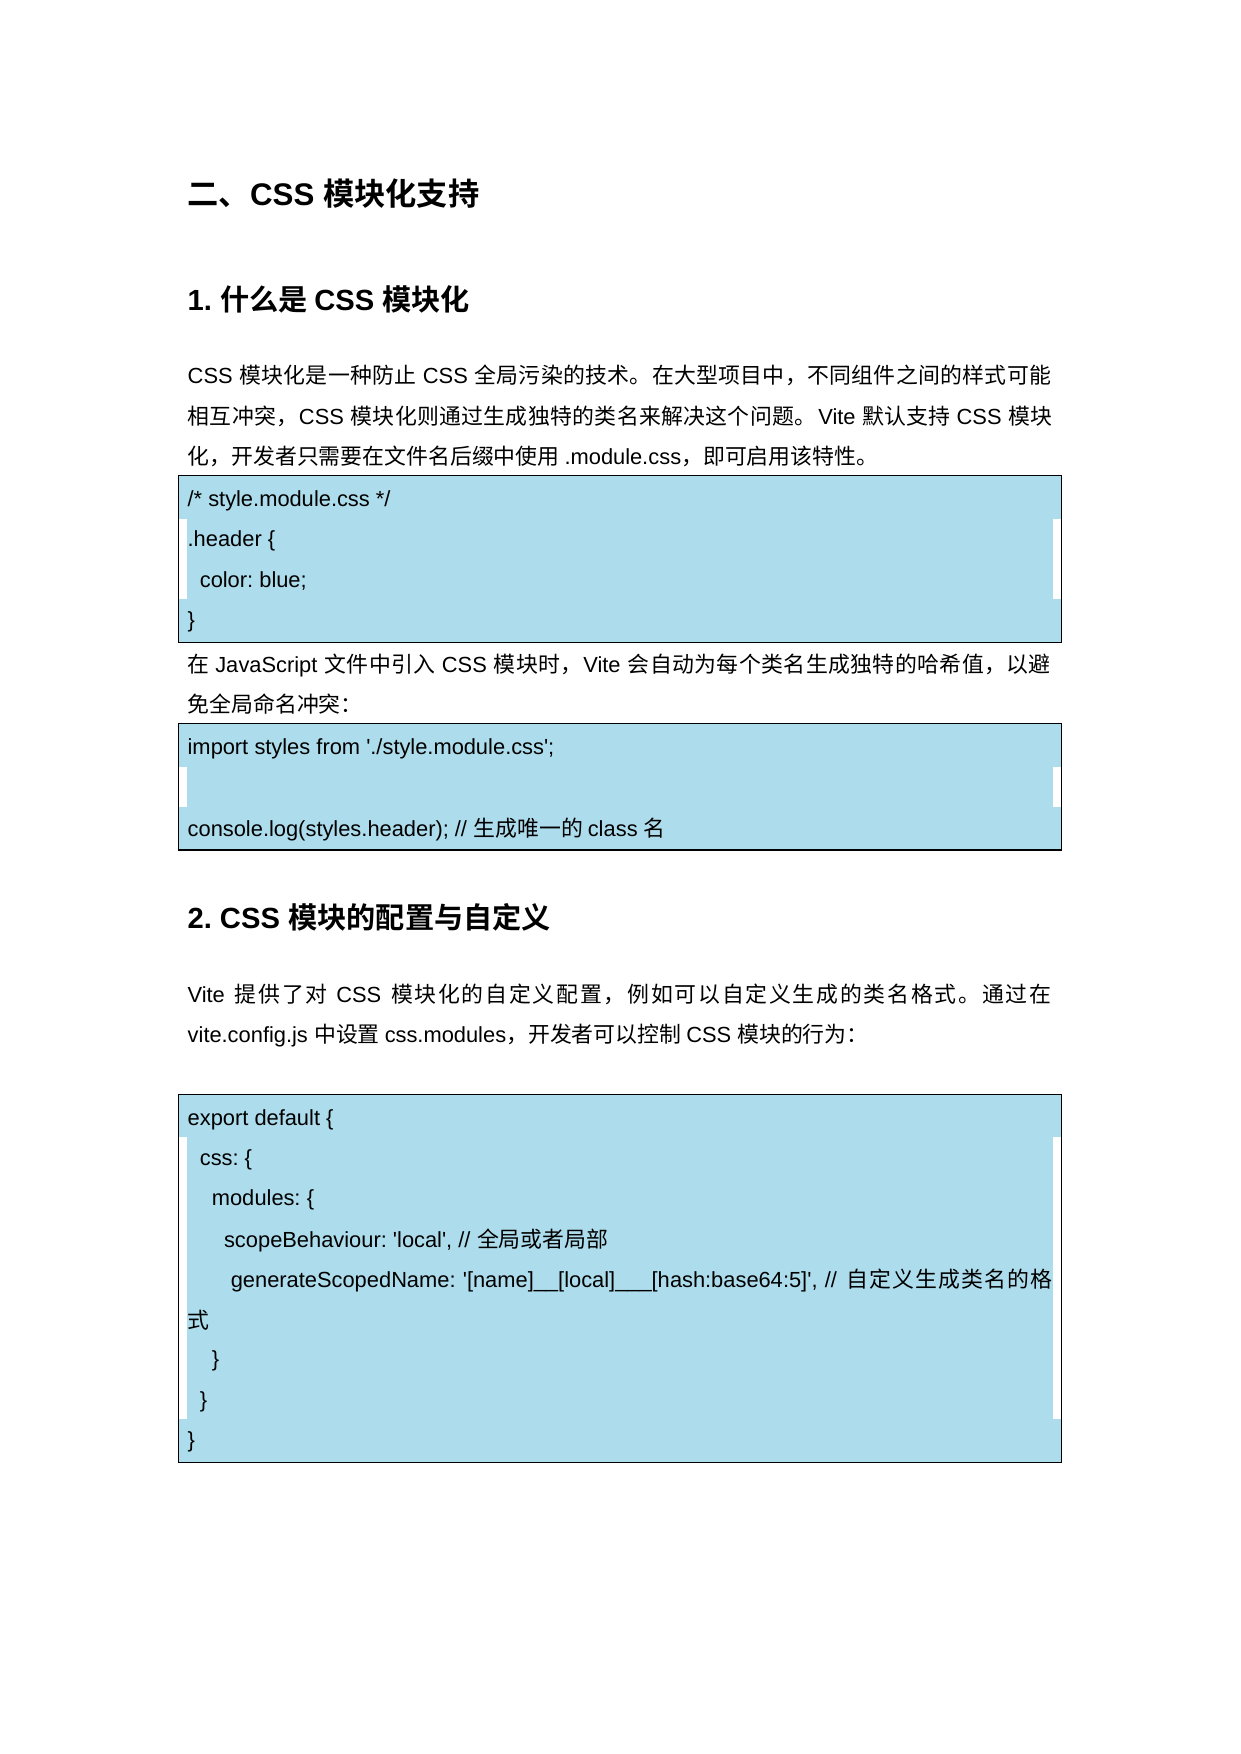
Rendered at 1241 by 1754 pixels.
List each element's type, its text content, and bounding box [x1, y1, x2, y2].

text CSS 模块化是一种防止 CSS 全局污染的技术。在大型项目中，不同组件之间的样式可能相互冲突，CSS 模块化则通过生成独特的类名来解决这个问题。Vite 默认支持 CSS 模块化，开发者只需要在文件名后缀中使用 .module.css，即可启用该特性。 [187, 354, 1053, 475]
subtitle 1. 什么是 CSS 模块化 [187, 257, 1053, 338]
text generateScopedName: '[name]__[local]___[hash:base64:5]', // 自定义生成类名的格式 [187, 1258, 1053, 1339]
text modules: { [187, 1177, 1053, 1218]
text } [179, 1416, 1061, 1462]
text .header { [187, 519, 1053, 559]
text 在 JavaScript 文件中引入 CSS 模块时，Vite 会自动为每个类名生成独特的哈希值，以避免全局命名冲突： [187, 643, 1053, 723]
text scopeBehaviour: 'local', // 全局或者局部 [187, 1218, 1053, 1258]
text css: { [187, 1137, 1053, 1177]
text } [187, 1379, 1053, 1416]
text /* style.module.css */ [179, 476, 1061, 519]
text color: blue; [187, 559, 1053, 596]
text import styles from './style.module.css'; [179, 724, 1061, 767]
subtitle 二、CSS 模块化支持 [187, 151, 1053, 232]
text export default { [179, 1095, 1061, 1137]
text console.log(styles.header); // 生成唯一的 class 名 [179, 804, 1061, 849]
text } [179, 596, 1061, 642]
text Vite 提供了对 CSS 模块化的自定义配置，例如可以自定义生成的类名格式。通过在 vite.config.js 中设置 css.modules，开发者可以控制 CSS 模块的行为： [187, 973, 1053, 1053]
subtitle 2. CSS 模块的配置与自定义 [187, 876, 1053, 956]
text } [187, 1339, 1053, 1379]
